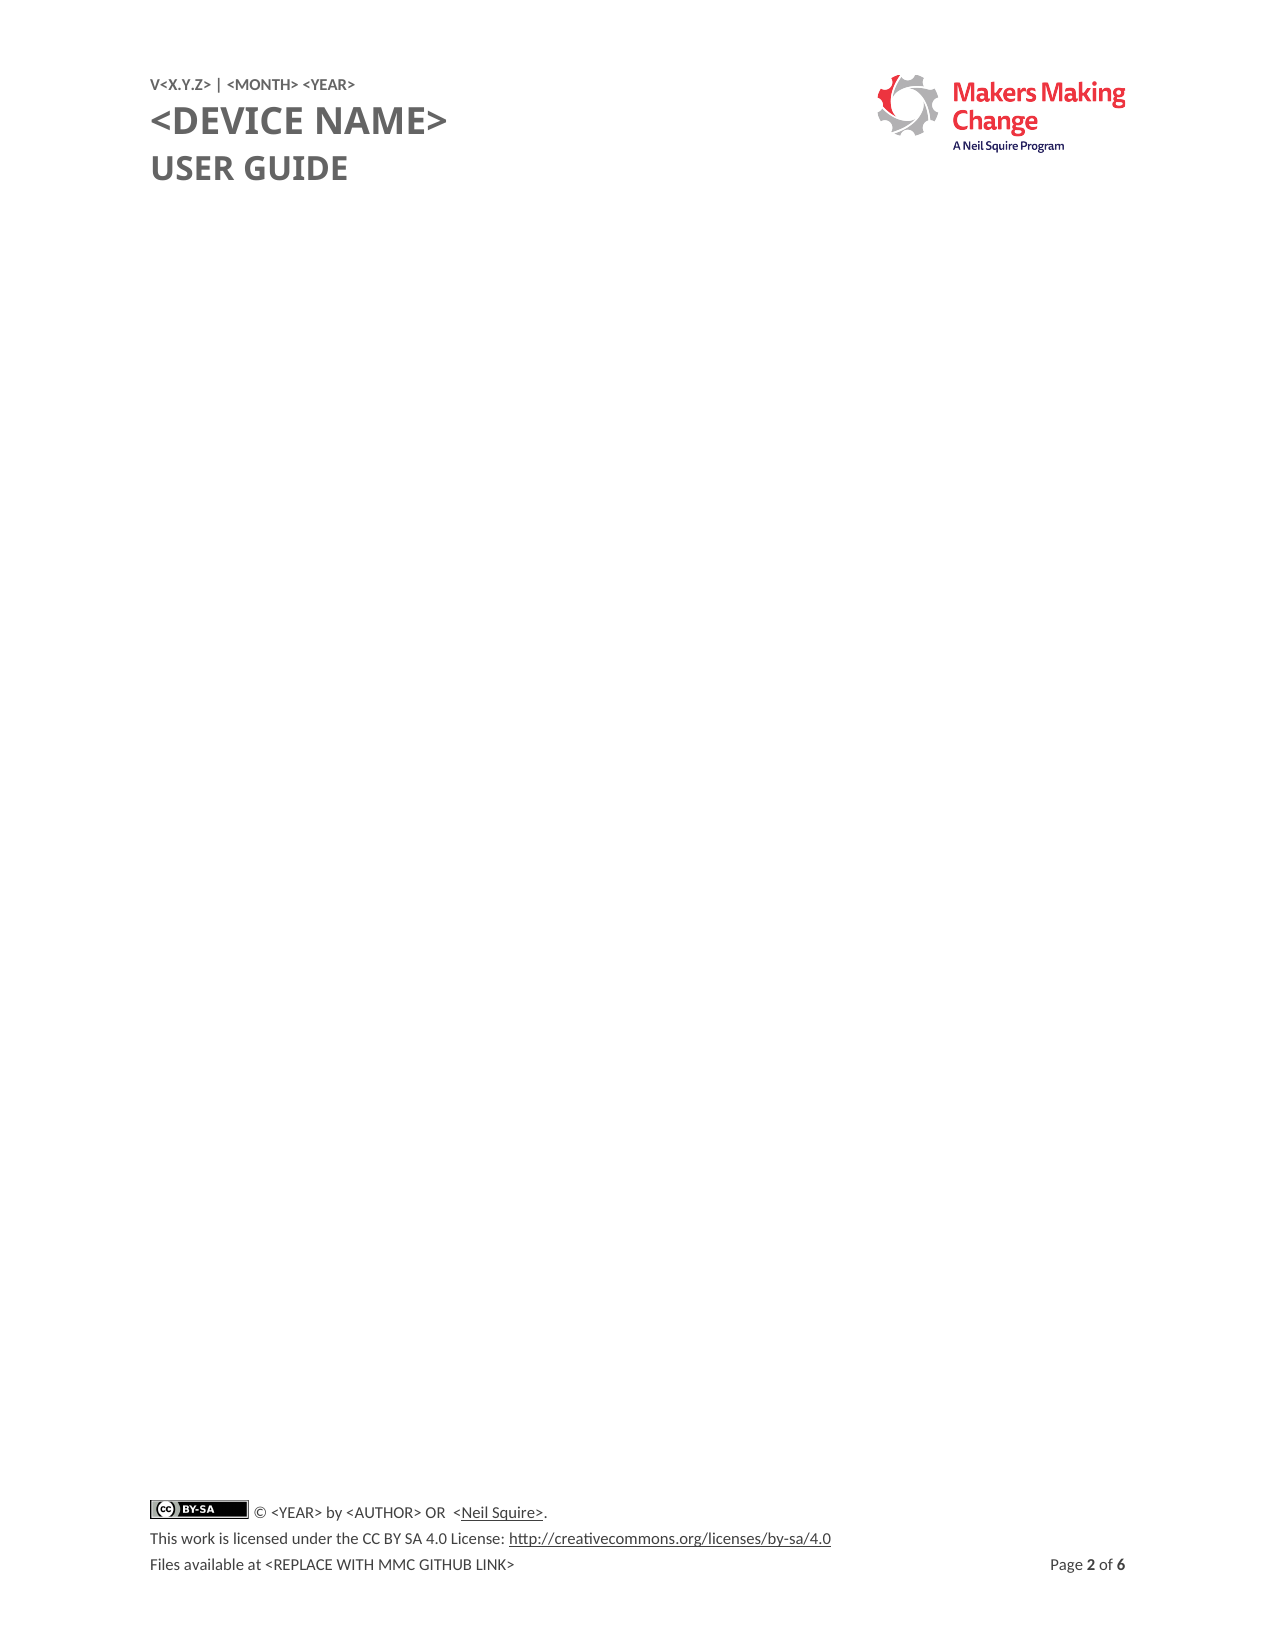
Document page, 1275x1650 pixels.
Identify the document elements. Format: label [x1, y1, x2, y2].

picture [150, 1500, 249, 1519]
picture [877, 75, 1125, 153]
